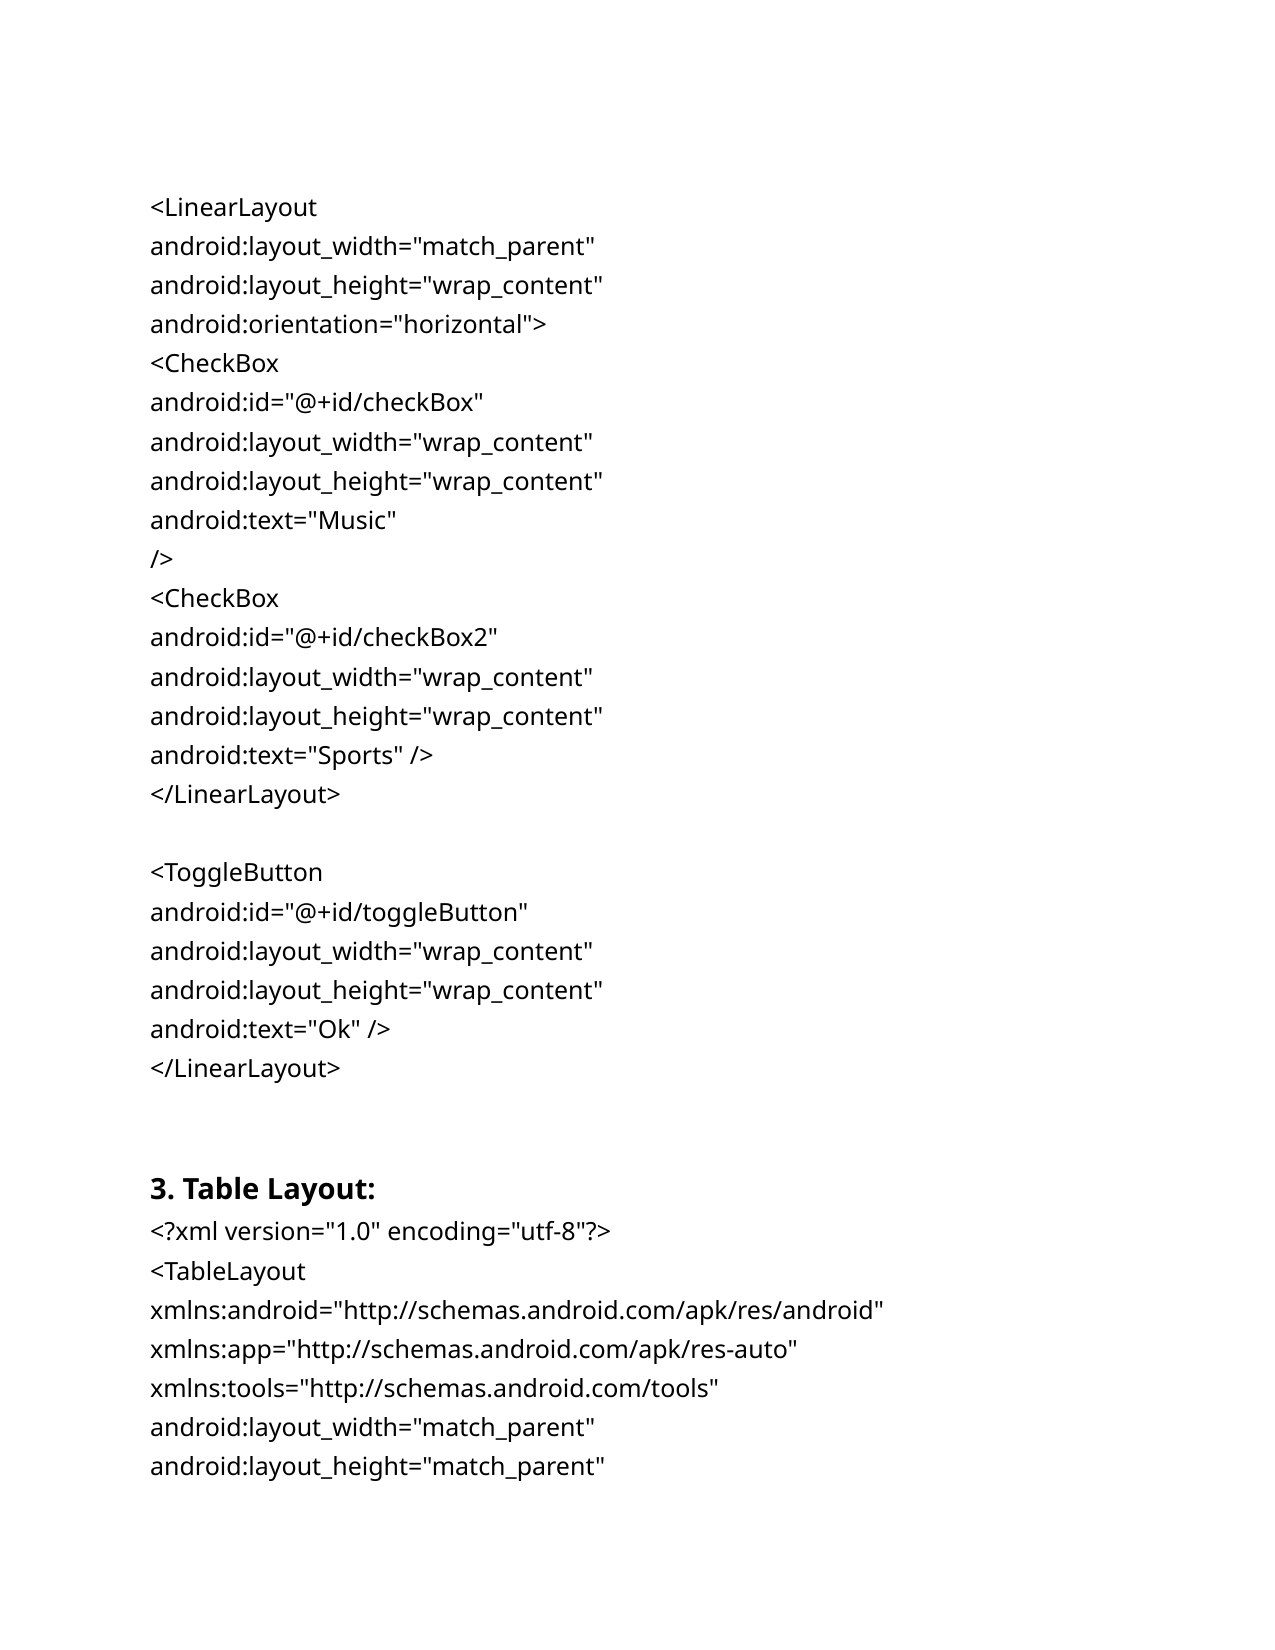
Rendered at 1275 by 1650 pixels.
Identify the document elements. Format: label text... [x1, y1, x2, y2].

text android:orientation="horizontal"> [150, 307, 1125, 341]
text <CheckBox [150, 581, 1125, 615]
text android:id="@+id/toggleButton" [150, 894, 1125, 928]
text </LinearLayout> [150, 777, 1125, 811]
text <CheckBox [150, 346, 1125, 380]
text android:layout_width="match_parent" [150, 228, 1125, 262]
text /> [150, 542, 1125, 576]
text android:layout_height="wrap_content" [150, 463, 1125, 497]
text xmlns:app="http://schemas.android.com/apk/res-auto" [150, 1331, 1125, 1366]
text android:layout_width="wrap_content" [150, 933, 1125, 967]
text 3. Table Layout: [150, 1168, 1125, 1208]
text android:text="Ok" /> [150, 1012, 1125, 1046]
text android:layout_width="wrap_content" [150, 424, 1125, 458]
text <LinearLayout [150, 189, 1125, 223]
text android:layout_height="wrap_content" [150, 698, 1125, 732]
text android:id="@+id/checkBox2" [150, 620, 1125, 654]
text android:layout_height="match_parent" [150, 1449, 1125, 1483]
text <TableLayout [150, 1253, 1125, 1287]
text android:text="Music" [150, 502, 1125, 537]
text android:layout_height="wrap_content" [150, 972, 1125, 1007]
text android:text="Sports" /> [150, 737, 1125, 772]
text android:id="@+id/checkBox" [150, 385, 1125, 419]
text <ToggleButton [150, 855, 1125, 889]
text android:layout_height="wrap_content" [150, 267, 1125, 302]
text <?xml version="1.0" encoding="utf-8"?> [150, 1214, 1125, 1248]
text xmlns:android="http://schemas.android.com/apk/res/android" [150, 1292, 1125, 1326]
text xmlns:tools="http://schemas.android.com/tools" [150, 1371, 1125, 1405]
text android:layout_width="match_parent" [150, 1410, 1125, 1444]
text android:layout_width="wrap_content" [150, 659, 1125, 693]
text </LinearLayout> [150, 1051, 1125, 1085]
